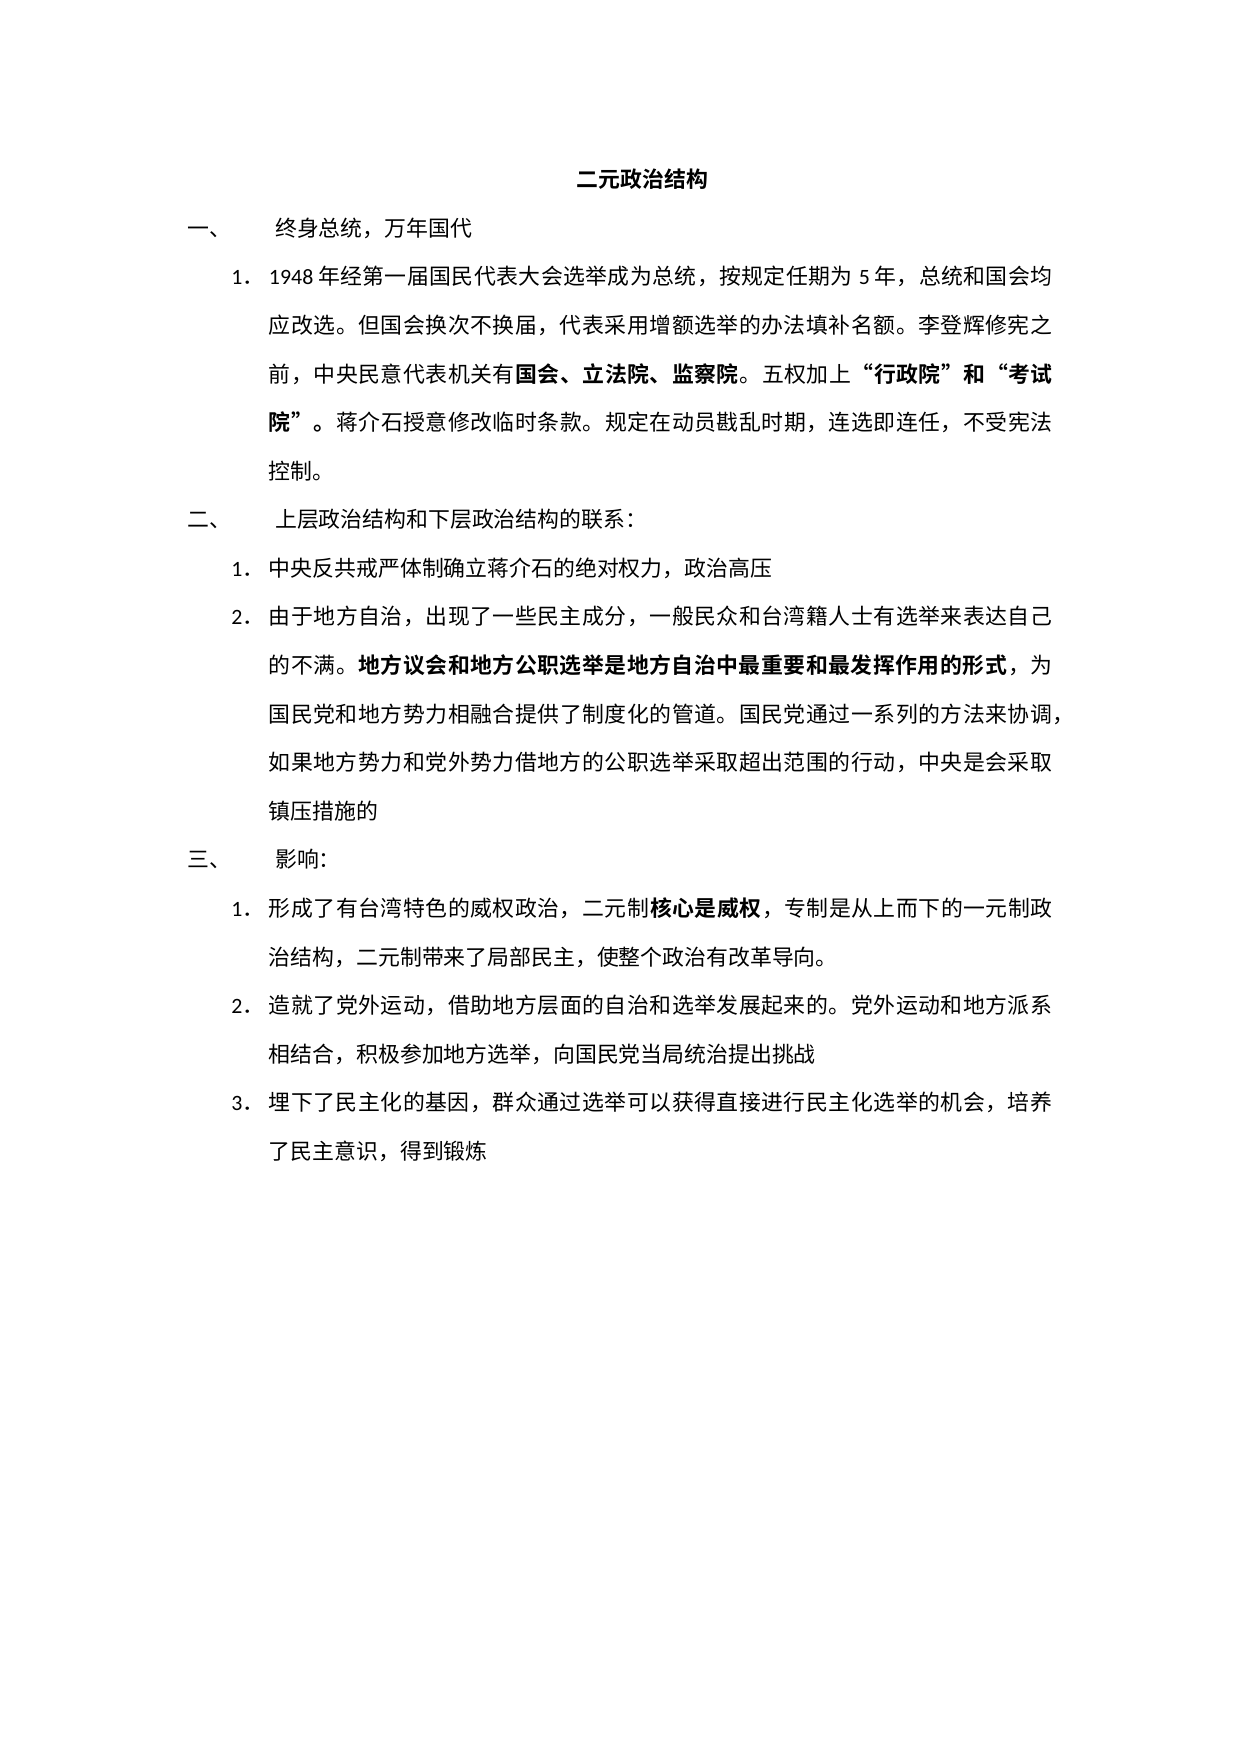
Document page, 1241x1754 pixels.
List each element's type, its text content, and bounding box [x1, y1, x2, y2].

list 1948年经第一届国民代表大会选举成为总统，按规定任期为5年，总统和国会均应改选。但国会换次不换届，代表采用增额选举的办法填补名额。李登辉修宪之前，中央民意代表机关有国会、立法院、监察院。五权加上“行政院”和“考试院”。蒋介石授意修改临时条款。规定在动员戡乱时期，连选即连任，不受宪法控制。 [231, 259, 1053, 486]
list 埋下了民主化的基因，群众通过选举可以获得直接进行民主化选举的机会，培养了民主意识，得到锻炼 [231, 1084, 1053, 1166]
list 造就了党外运动，借助地方层面的自治和选举发展起来的。党外运动和地方派系相结合，积极参加地方选举，向国民党当局统治提出挑战 [231, 987, 1053, 1069]
list 影响： [187, 842, 1053, 874]
list 中央反共戒严体制确立蒋介石的绝对权力，政治高压 [231, 550, 1053, 583]
text 二元政治结构 [187, 162, 1053, 194]
list 终身总统，万年国代 [187, 210, 1053, 243]
list 由于地方自治，出现了一些民主成分，一般民众和台湾籍人士有选举来表达自己的不满。地方议会和地方公职选举是地方自治中最重要和最发挥作用的形式，为国民党和地方势力相融合提供了制度化的管道。国民党通过一系列的方法来协调，如果地方势力和党外势力借地方的公职选举采取超出范围的行动，中央是会采取镇压措施的 [231, 599, 1053, 826]
list 形成了有台湾特色的威权政治，二元制核心是威权，专制是从上而下的一元制政治结构，二元制带来了局部民主，使整个政治有改革导向。 [231, 890, 1053, 972]
list 上层政治结构和下层政治结构的联系： [187, 502, 1053, 534]
